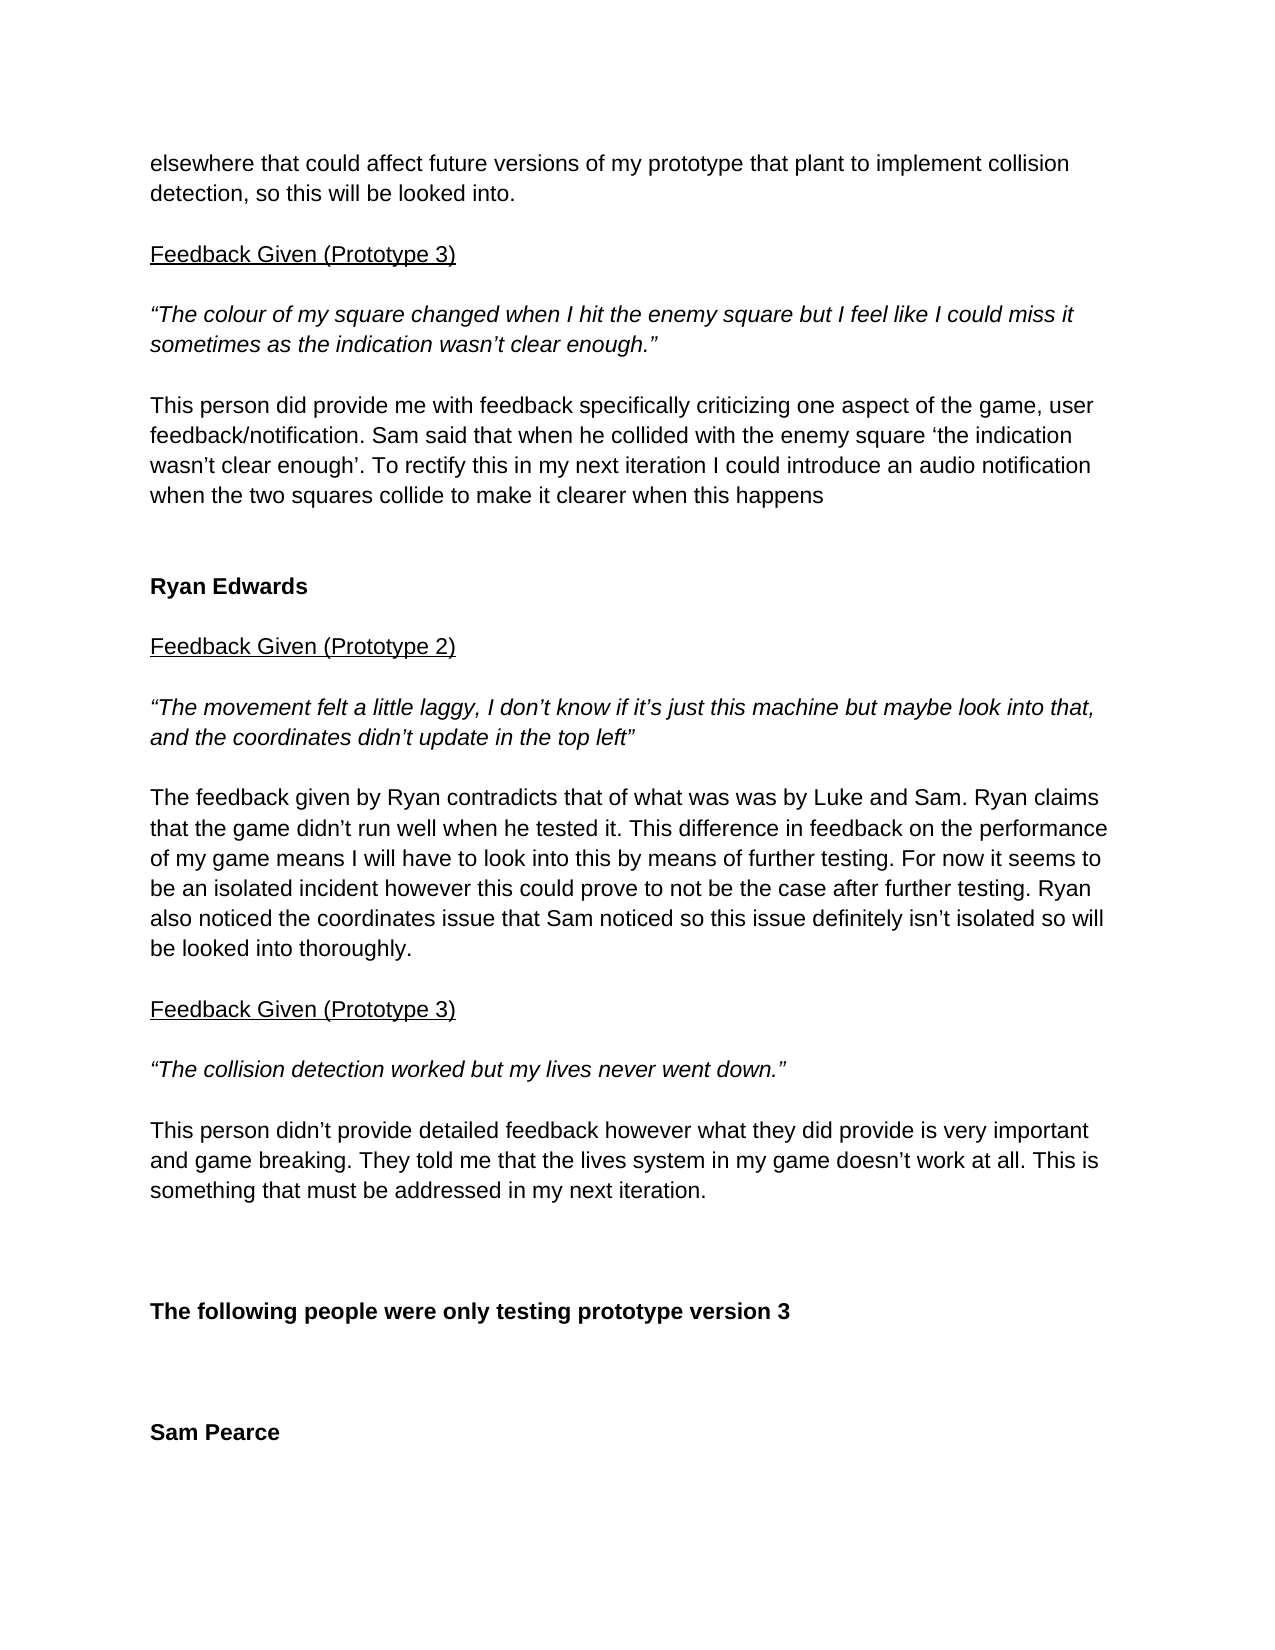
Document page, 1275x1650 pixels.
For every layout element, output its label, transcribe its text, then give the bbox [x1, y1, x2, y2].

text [150, 150, 1125, 207]
text Feedback Given (Prototype 2) [150, 633, 1125, 660]
text “The collision detection worked but my lives never went down.” [150, 1056, 1125, 1083]
text Feedback Given (Prototype 3) [150, 996, 1125, 1022]
text Ryan Edwards [150, 573, 1125, 599]
text This person did provide me with feedback specifically criticizing one aspect of the game, user feedback/notification. Sam said that when he collided with the enemy square ‘the indication wasn’t clear enough’. To rectify this in my next iteration I could introduce an audio notification when the two squares collide to make it clearer when this happens [150, 392, 1125, 509]
text Feedback Given (Prototype 3) [150, 241, 1125, 267]
text Sam Pearce [150, 1419, 1125, 1445]
text The feedback given by Ryan contradicts that of what was was by Luke and Sam. Ryan claims that the game didn’t run well when he tested it. This difference in feedback on the performance of my game means I will have to look into this by means of further testing. For now it seems to be an isolated incident however this could prove to not be the case after further testing. Ryan also noticed the coordinates issue that Sam noticed so this issue definitely isn’t isolated so will be looked into thoroughly. [150, 784, 1125, 962]
text “The movement felt a little laggy, I don’t know if it’s just this machine but maybe look into that, and the coordinates didn’t update in the top left” [150, 694, 1125, 750]
text This person didn’t provide detailed feedback however what they did provide is very important and game breaking. They told me that the lives system in my game doesn’t work at all. This is something that must be addressed in my next iteration. [150, 1117, 1125, 1203]
text “The colour of my square changed when I hit the enemy square but I feel like I could miss it sometimes as the indication wasn’t clear enough.” [150, 301, 1125, 358]
text The following people were only testing prototype version 3 [150, 1298, 1125, 1324]
